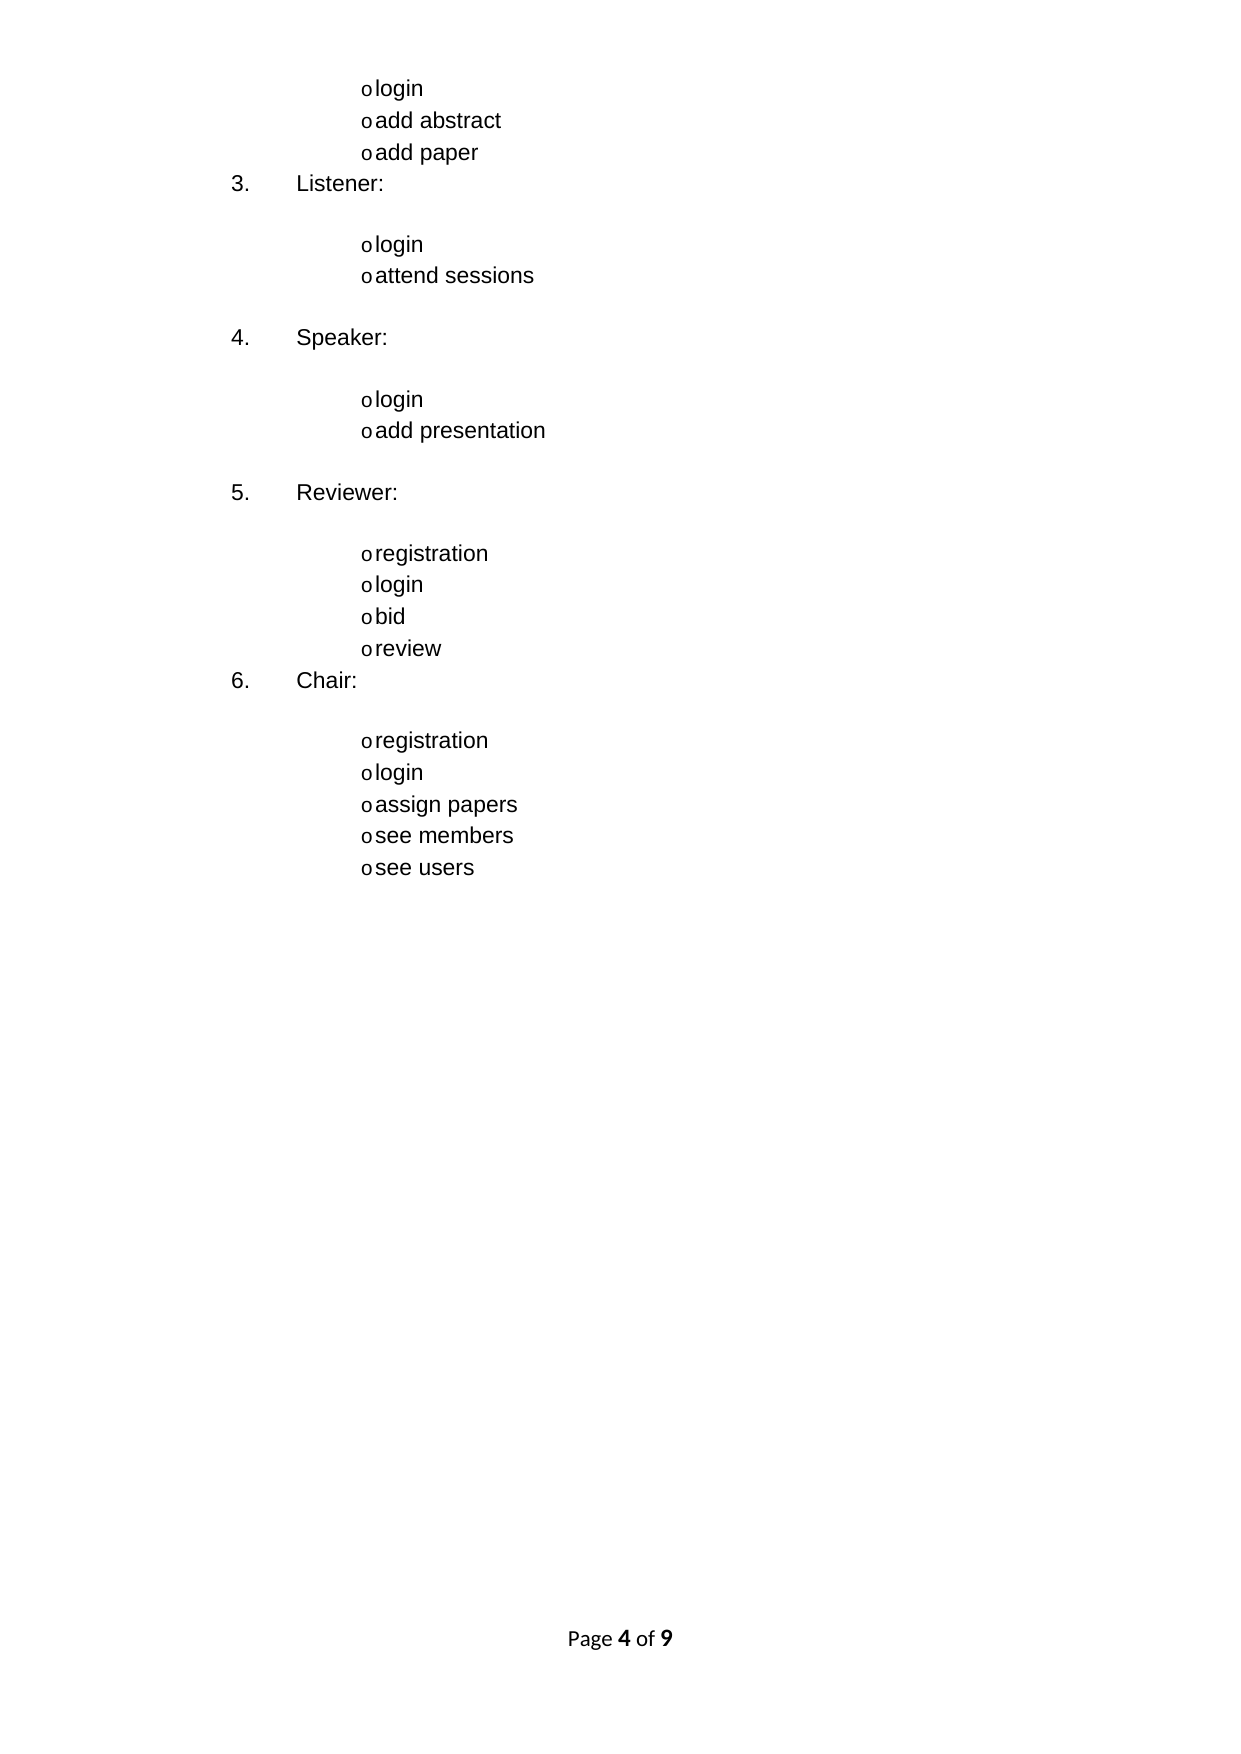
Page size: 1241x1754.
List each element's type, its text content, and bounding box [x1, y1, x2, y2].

list Reviewer: [231, 479, 1165, 506]
list login [360, 386, 1165, 413]
list see users [360, 854, 1165, 882]
list registration [360, 540, 1165, 567]
list add presentation [360, 417, 1165, 445]
list registration [360, 727, 1165, 755]
list review [360, 635, 1165, 663]
list Chair: [231, 667, 1165, 693]
list attend sessions [360, 262, 1165, 290]
list bid [360, 603, 1165, 631]
list Listener: [231, 170, 1165, 197]
list assign papers [360, 791, 1165, 818]
list add paper [360, 138, 1165, 166]
list login [360, 75, 1165, 103]
list see members [360, 822, 1165, 850]
list login [360, 571, 1165, 599]
list add abstract [360, 107, 1165, 134]
list login [360, 231, 1165, 258]
list Speaker: [231, 323, 1165, 350]
list login [360, 759, 1165, 787]
